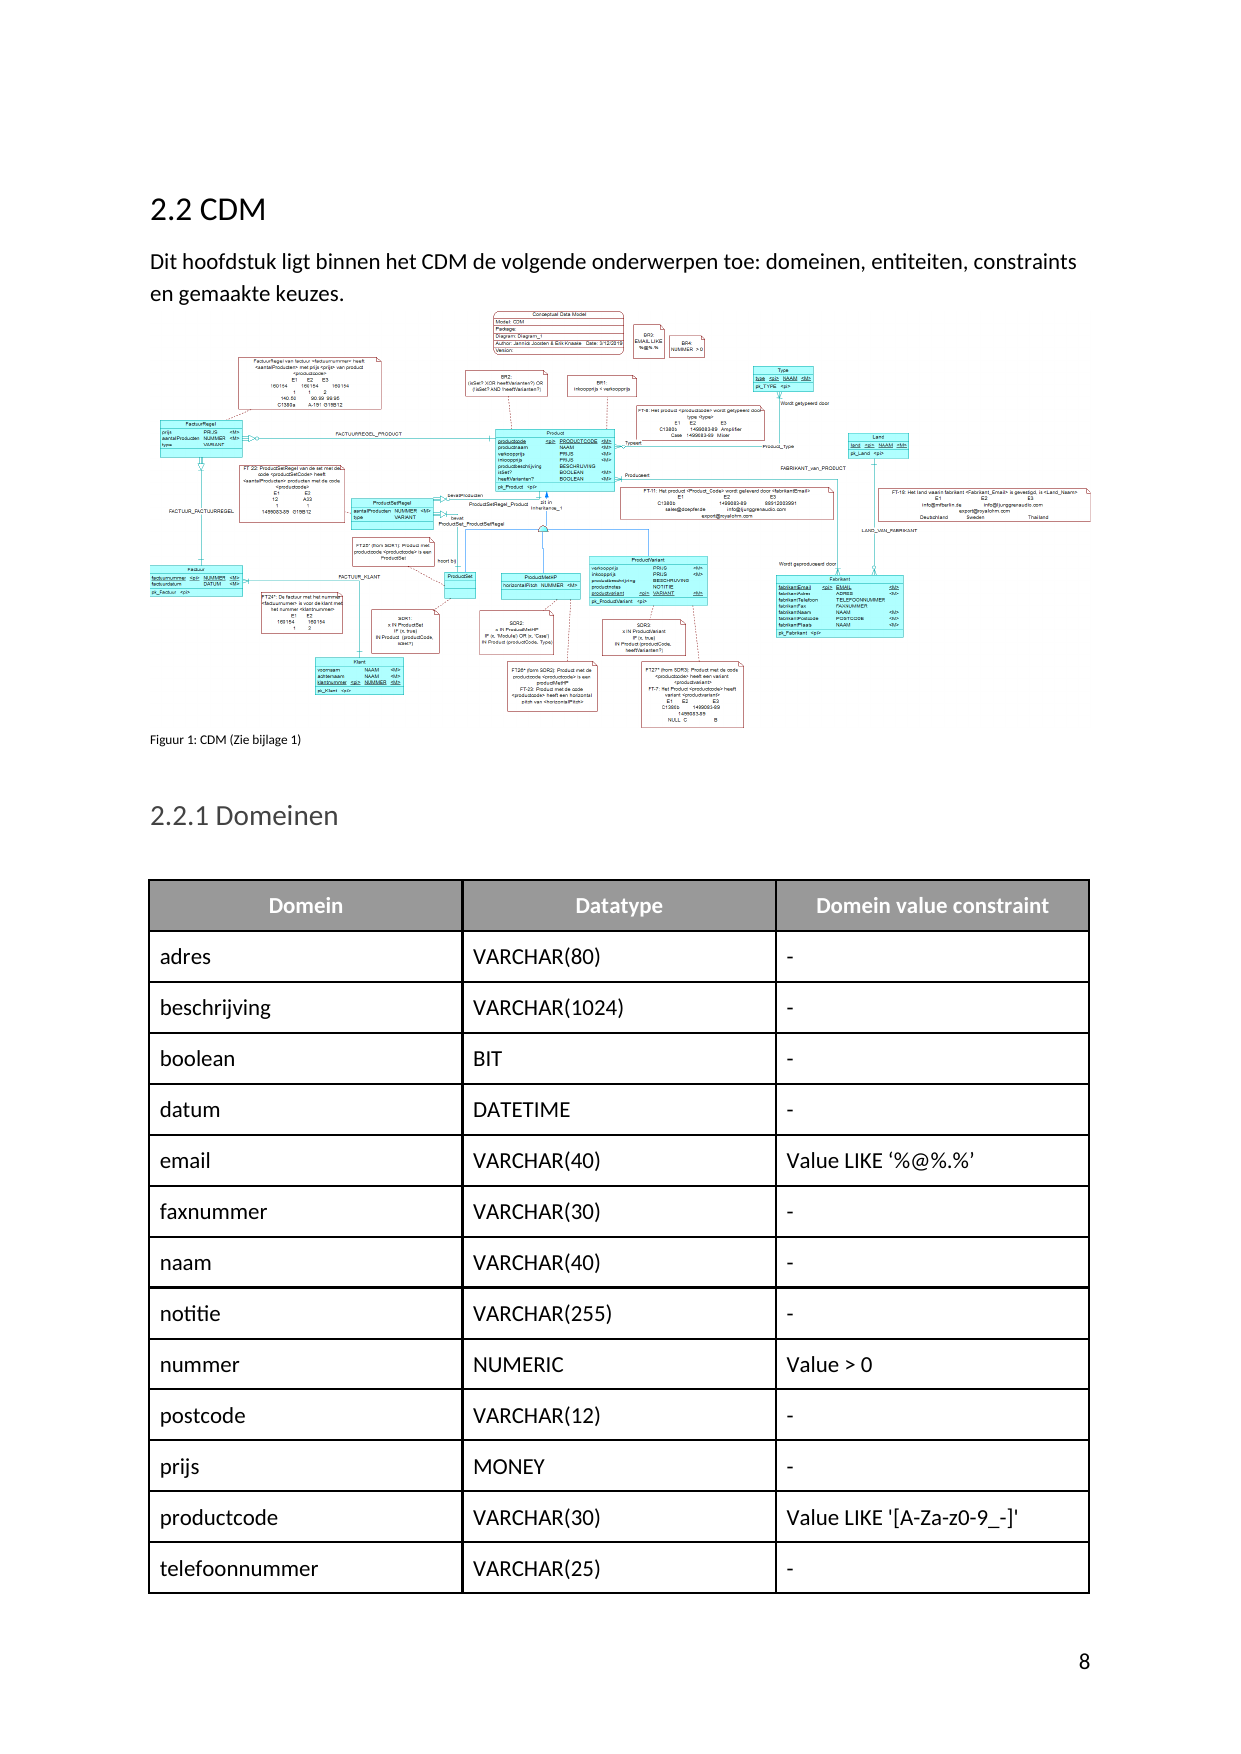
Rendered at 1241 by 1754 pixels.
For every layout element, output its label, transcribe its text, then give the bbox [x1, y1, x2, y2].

table_cell - [777, 932, 1088, 981]
table_cell Value LIKE ‘%@%.%’ [777, 1136, 1088, 1184]
table_cell VARCHAR(1024) [464, 983, 775, 1032]
table_cell Value > 0 [777, 1340, 1088, 1388]
table_cell faxnummer [150, 1187, 461, 1236]
table_cell beschrijving [150, 983, 461, 1032]
table_cell - [777, 1034, 1088, 1083]
table_cell VARCHAR(25) [464, 1543, 775, 1592]
table_cell - [777, 1187, 1088, 1236]
table_cell prijs [150, 1441, 461, 1490]
table_cell DATETIME [464, 1085, 775, 1134]
table_cell productcode [150, 1492, 461, 1541]
table_cell postcode [150, 1390, 461, 1439]
table_cell VARCHAR(40) [464, 1238, 775, 1286]
table_cell VARCHAR(40) [464, 1136, 775, 1184]
table_cell - [777, 1289, 1088, 1337]
table_header Datatype [464, 881, 775, 930]
table_cell naam [150, 1238, 461, 1286]
table_cell boolean [150, 1034, 461, 1083]
table_cell email [150, 1136, 461, 1184]
table_cell datum [150, 1085, 461, 1134]
table_cell MONEY [464, 1441, 775, 1490]
table_cell Value LIKE '[A-Za-z0-9_-]' [777, 1492, 1088, 1541]
table_cell notitie [150, 1289, 461, 1337]
table_cell nummer [150, 1340, 461, 1388]
table_cell - [777, 983, 1088, 1032]
table_cell - [777, 1441, 1088, 1490]
table_cell - [777, 1085, 1088, 1134]
text Figuur 1: CDM (Zie bijlage 1) [150, 728, 1090, 760]
table_cell VARCHAR(255) [464, 1289, 775, 1337]
table_cell VARCHAR(30) [464, 1187, 775, 1236]
table_cell - [777, 1238, 1088, 1286]
table_cell VARCHAR(30) [464, 1492, 775, 1541]
table_header Domein [150, 881, 461, 930]
table_cell BIT [464, 1034, 775, 1083]
subtitle 2.2.1 Domeinen [150, 797, 1090, 833]
subtitle 2.2 CDM [150, 187, 1090, 228]
table_cell VARCHAR(12) [464, 1390, 775, 1439]
table_cell - [777, 1390, 1088, 1439]
text Dit hoofdstuk ligt binnen het CDM de volgende onderwerpen toe: domeinen, entiteiten, constraints en gemaakte keuzes. [150, 247, 1090, 307]
table_cell - [777, 1543, 1088, 1592]
picture [150, 311, 1091, 728]
table_cell NUMERIC [464, 1340, 775, 1388]
table_header Domein value constraint [777, 881, 1088, 930]
table_cell telefoonnummer [150, 1543, 461, 1592]
table_cell adres [150, 932, 461, 981]
table_cell VARCHAR(80) [464, 932, 775, 981]
